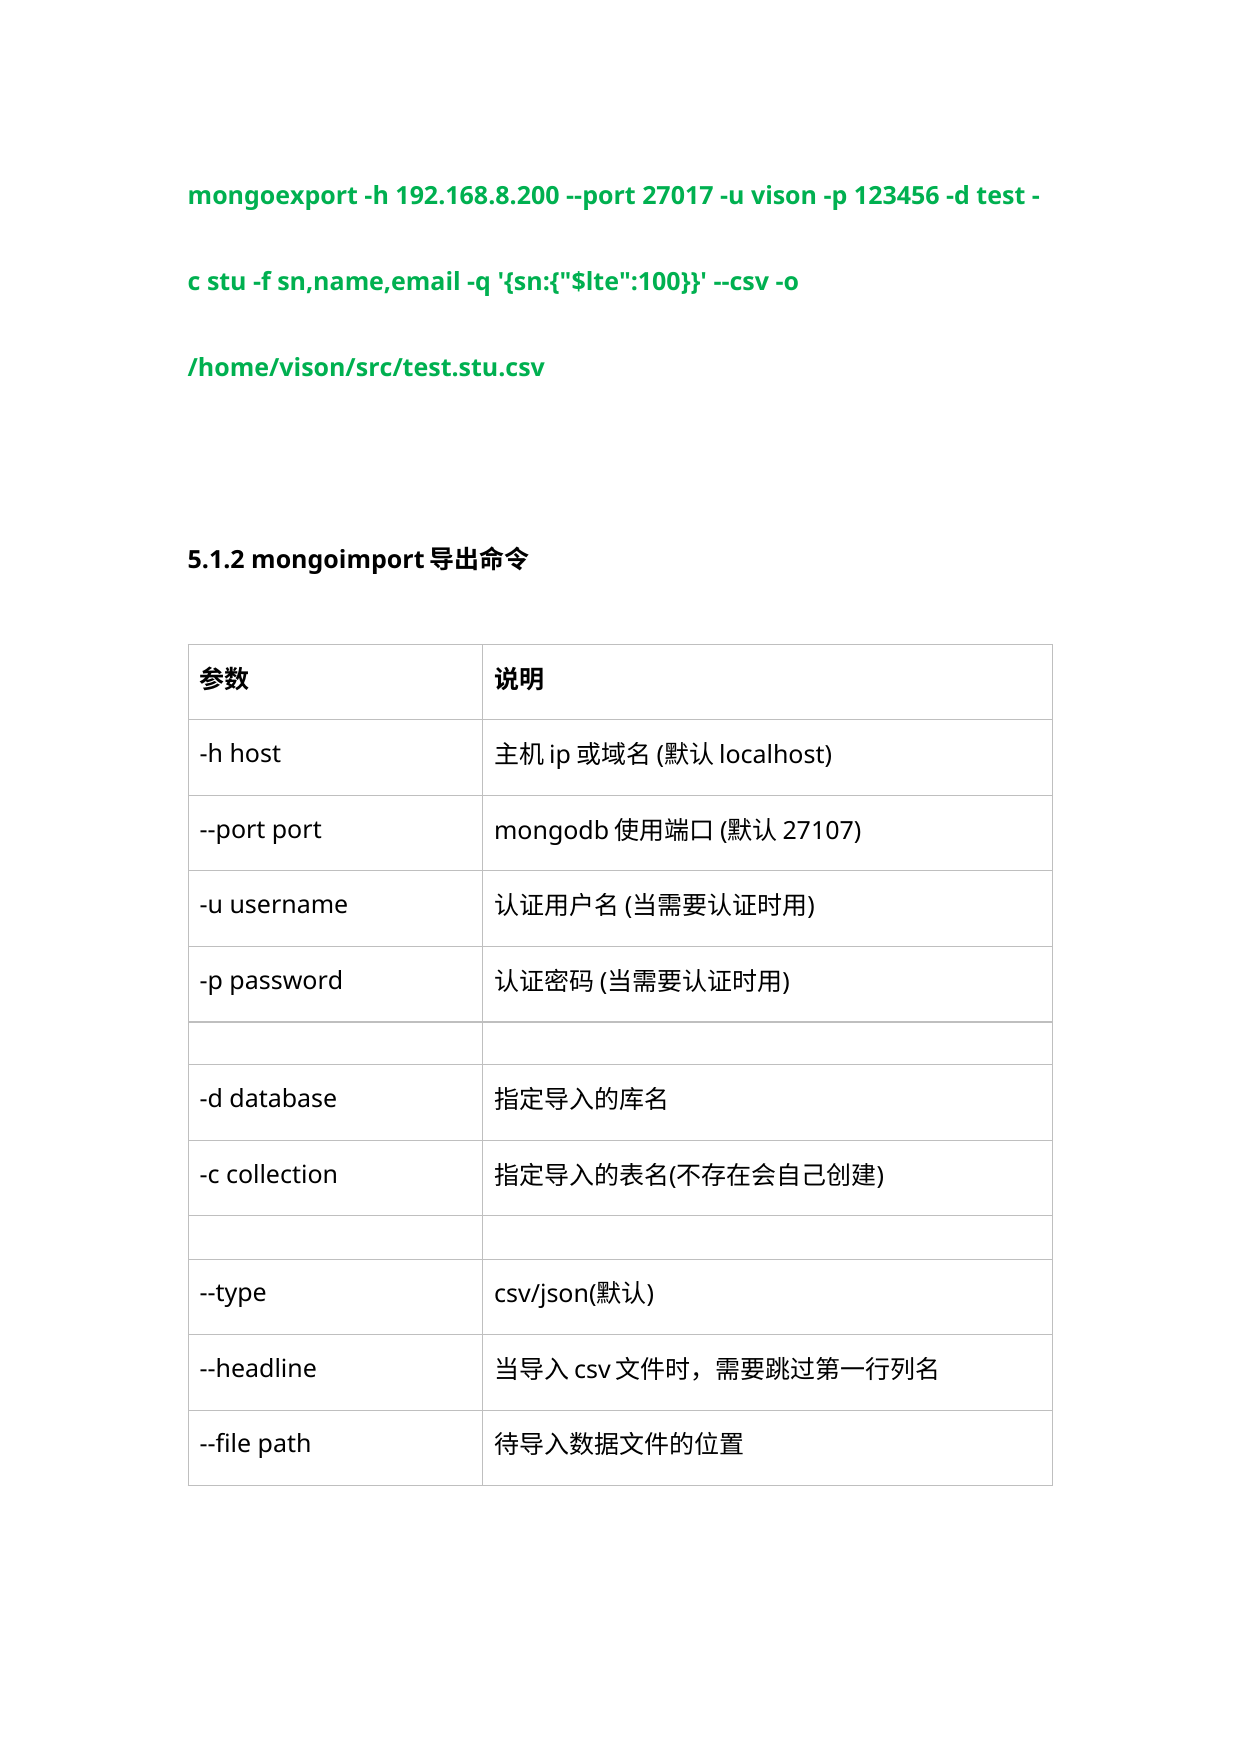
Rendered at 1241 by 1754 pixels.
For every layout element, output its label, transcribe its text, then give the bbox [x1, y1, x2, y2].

table_cell 指定导入的表名(不存在会自己创建) [483, 1141, 1052, 1215]
table_cell -h host [189, 720, 482, 795]
table_cell -c collection [189, 1141, 482, 1215]
table_cell 认证用户名 (当需要认证时用) [483, 871, 1052, 946]
table_cell --type [189, 1260, 482, 1334]
table_cell [189, 1216, 482, 1258]
table_cell 认证密码 (当需要认证时用) [483, 947, 1052, 1021]
subtitle 5.1.2 mongoimport导出命令 [187, 525, 1053, 590]
table_cell -u username [189, 871, 482, 946]
table_cell -d database [189, 1065, 482, 1140]
table_header 说明 [483, 645, 1052, 719]
table_cell --file path [189, 1411, 482, 1485]
table_cell 待导入数据文件的位置 [483, 1411, 1052, 1485]
table_cell mongodb使用端口 (默认27107) [483, 796, 1052, 870]
table_cell [483, 1023, 1052, 1064]
table_cell [189, 1023, 482, 1064]
table_cell [483, 1216, 1052, 1258]
table_cell -p password [189, 947, 482, 1021]
table_cell --headline [189, 1335, 482, 1409]
table_cell 当导入csv文件时，需要跳过第一行列名 [483, 1335, 1052, 1409]
table_cell --port port [189, 796, 482, 870]
table_header 参数 [189, 645, 482, 719]
table_cell 主机ip或域名 (默认localhost) [483, 720, 1052, 795]
table_cell csv/json(默认) [483, 1260, 1052, 1334]
table_cell 指定导入的库名 [483, 1065, 1052, 1140]
